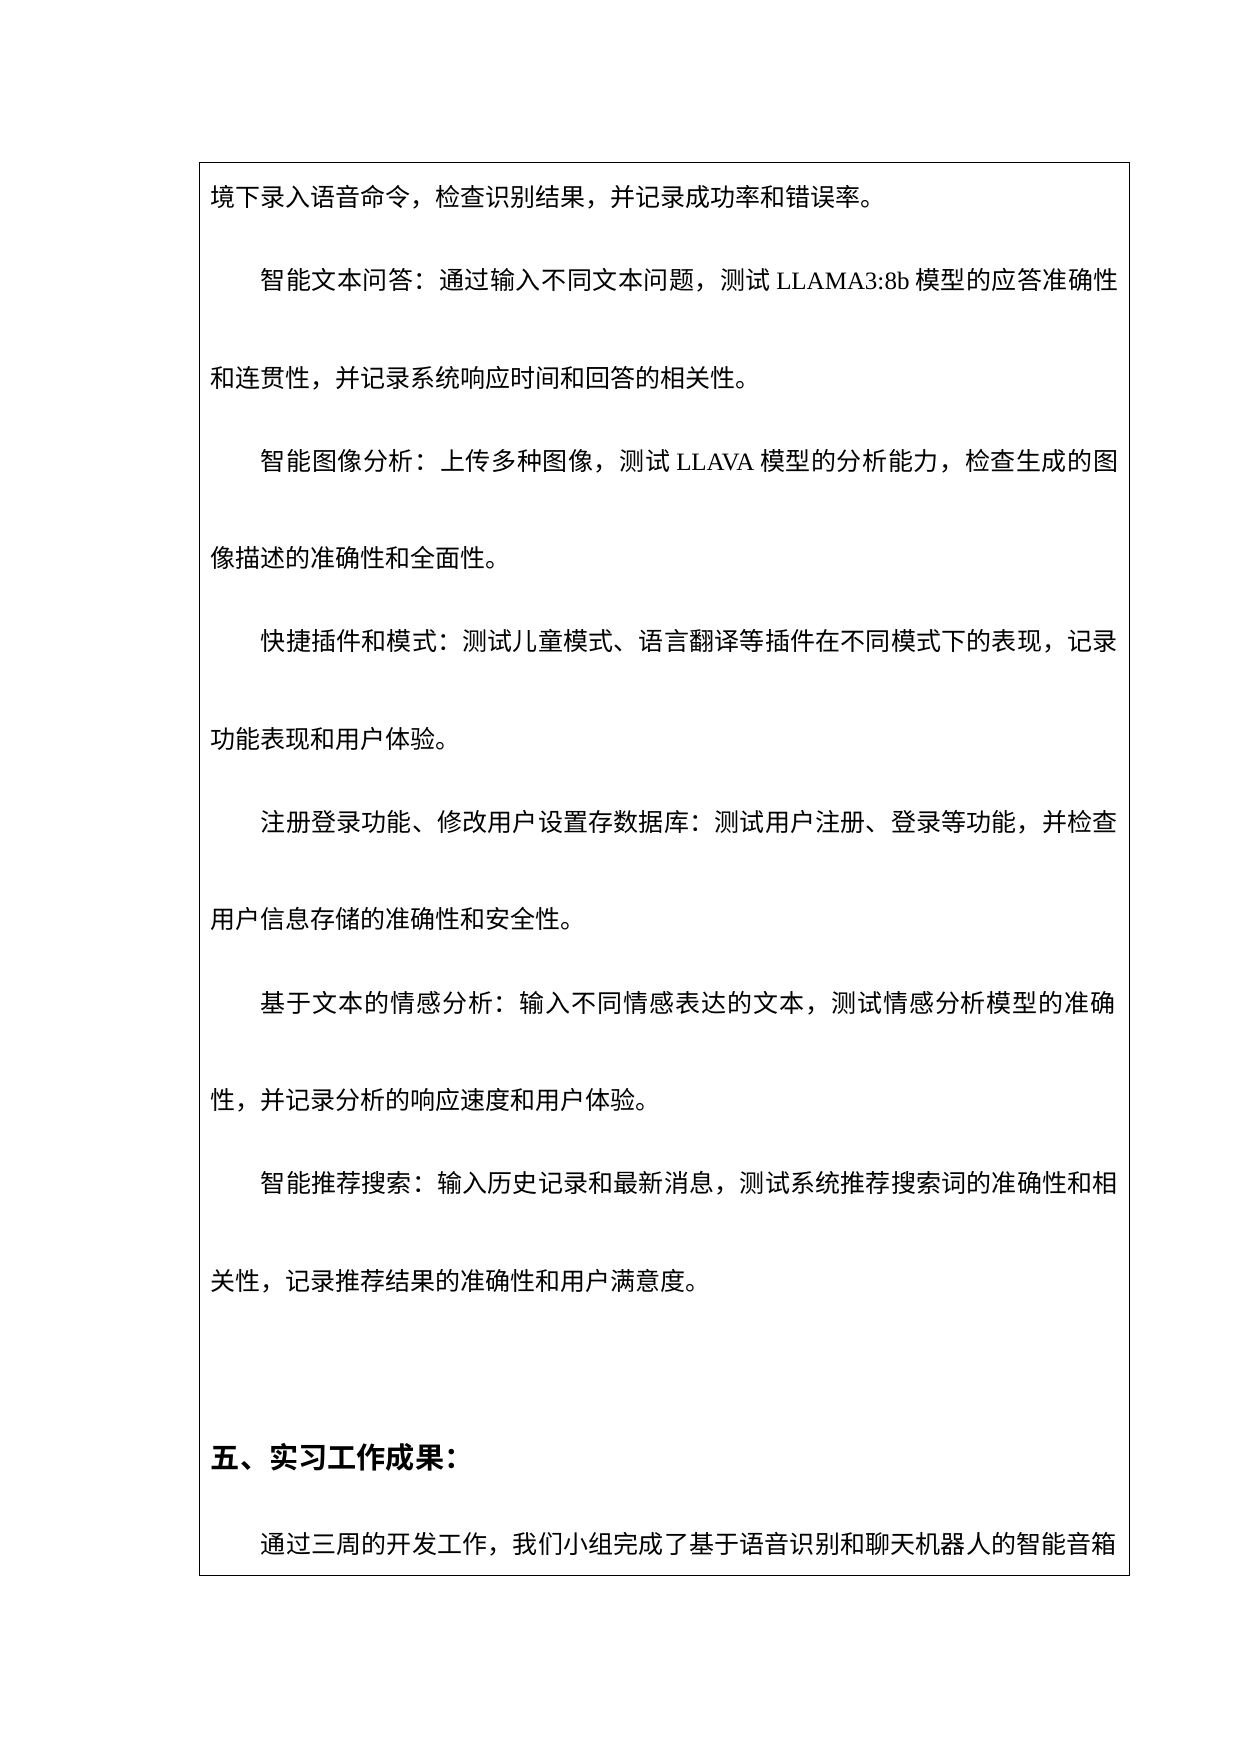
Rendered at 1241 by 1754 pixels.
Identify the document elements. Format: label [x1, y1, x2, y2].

table_header [200, 163, 1129, 1575]
